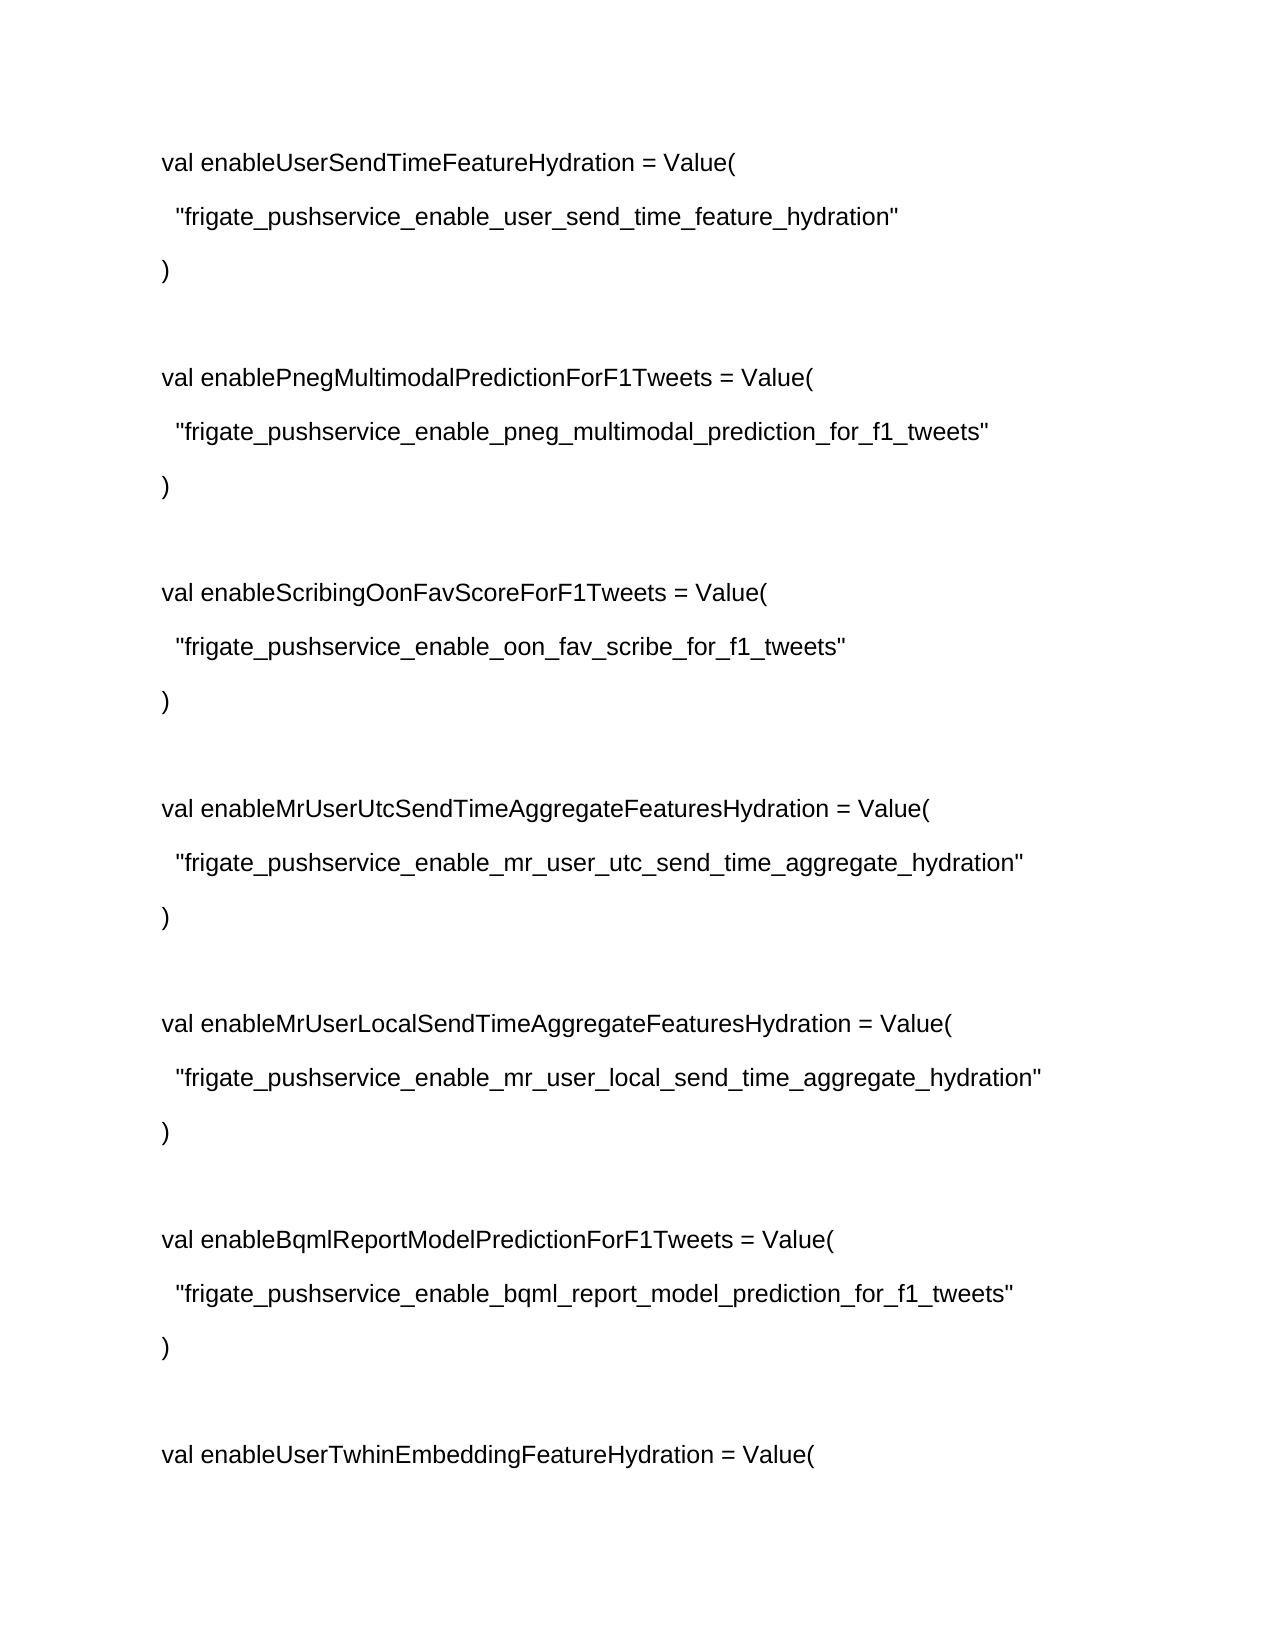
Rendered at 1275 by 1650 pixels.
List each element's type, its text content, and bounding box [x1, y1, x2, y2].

text val enableBqmlReportModelPredictionForF1Tweets = Value( [148, 1225, 1127, 1253]
text "frigate_pushservice_enable_pneg_multimodal_prediction_for_f1_tweets" [148, 417, 1127, 446]
text val enableMrUserLocalSendTimeAggregateFeaturesHydration = Value( [148, 1009, 1127, 1038]
text ) [148, 471, 1127, 499]
text val enablePnegMultimodalPredictionForF1Tweets = Value( [148, 363, 1127, 392]
text "frigate_pushservice_enable_mr_user_local_send_time_aggregate_hydration" [148, 1063, 1127, 1092]
text val enableScribingOonFavScoreForF1Tweets = Value( [148, 578, 1127, 607]
text ) [148, 1117, 1127, 1146]
text ) [148, 902, 1127, 930]
text val enableUserSendTimeFeatureHydration = Value( [148, 148, 1127, 176]
text "frigate_pushservice_enable_user_send_time_feature_hydration" [148, 201, 1127, 230]
text val enableMrUserUtcSendTimeAggregateFeaturesHydration = Value( [148, 794, 1127, 823]
text "frigate_pushservice_enable_bqml_report_model_prediction_for_f1_tweets" [148, 1278, 1127, 1307]
text ) [148, 255, 1127, 284]
text "frigate_pushservice_enable_mr_user_utc_send_time_aggregate_hydration" [148, 848, 1127, 876]
text ) [148, 686, 1127, 715]
text ) [148, 1332, 1127, 1361]
text val enableUserTwhinEmbeddingFeatureHydration = Value( [148, 1440, 1127, 1469]
text "frigate_pushservice_enable_oon_fav_scribe_for_f1_tweets" [148, 632, 1127, 661]
